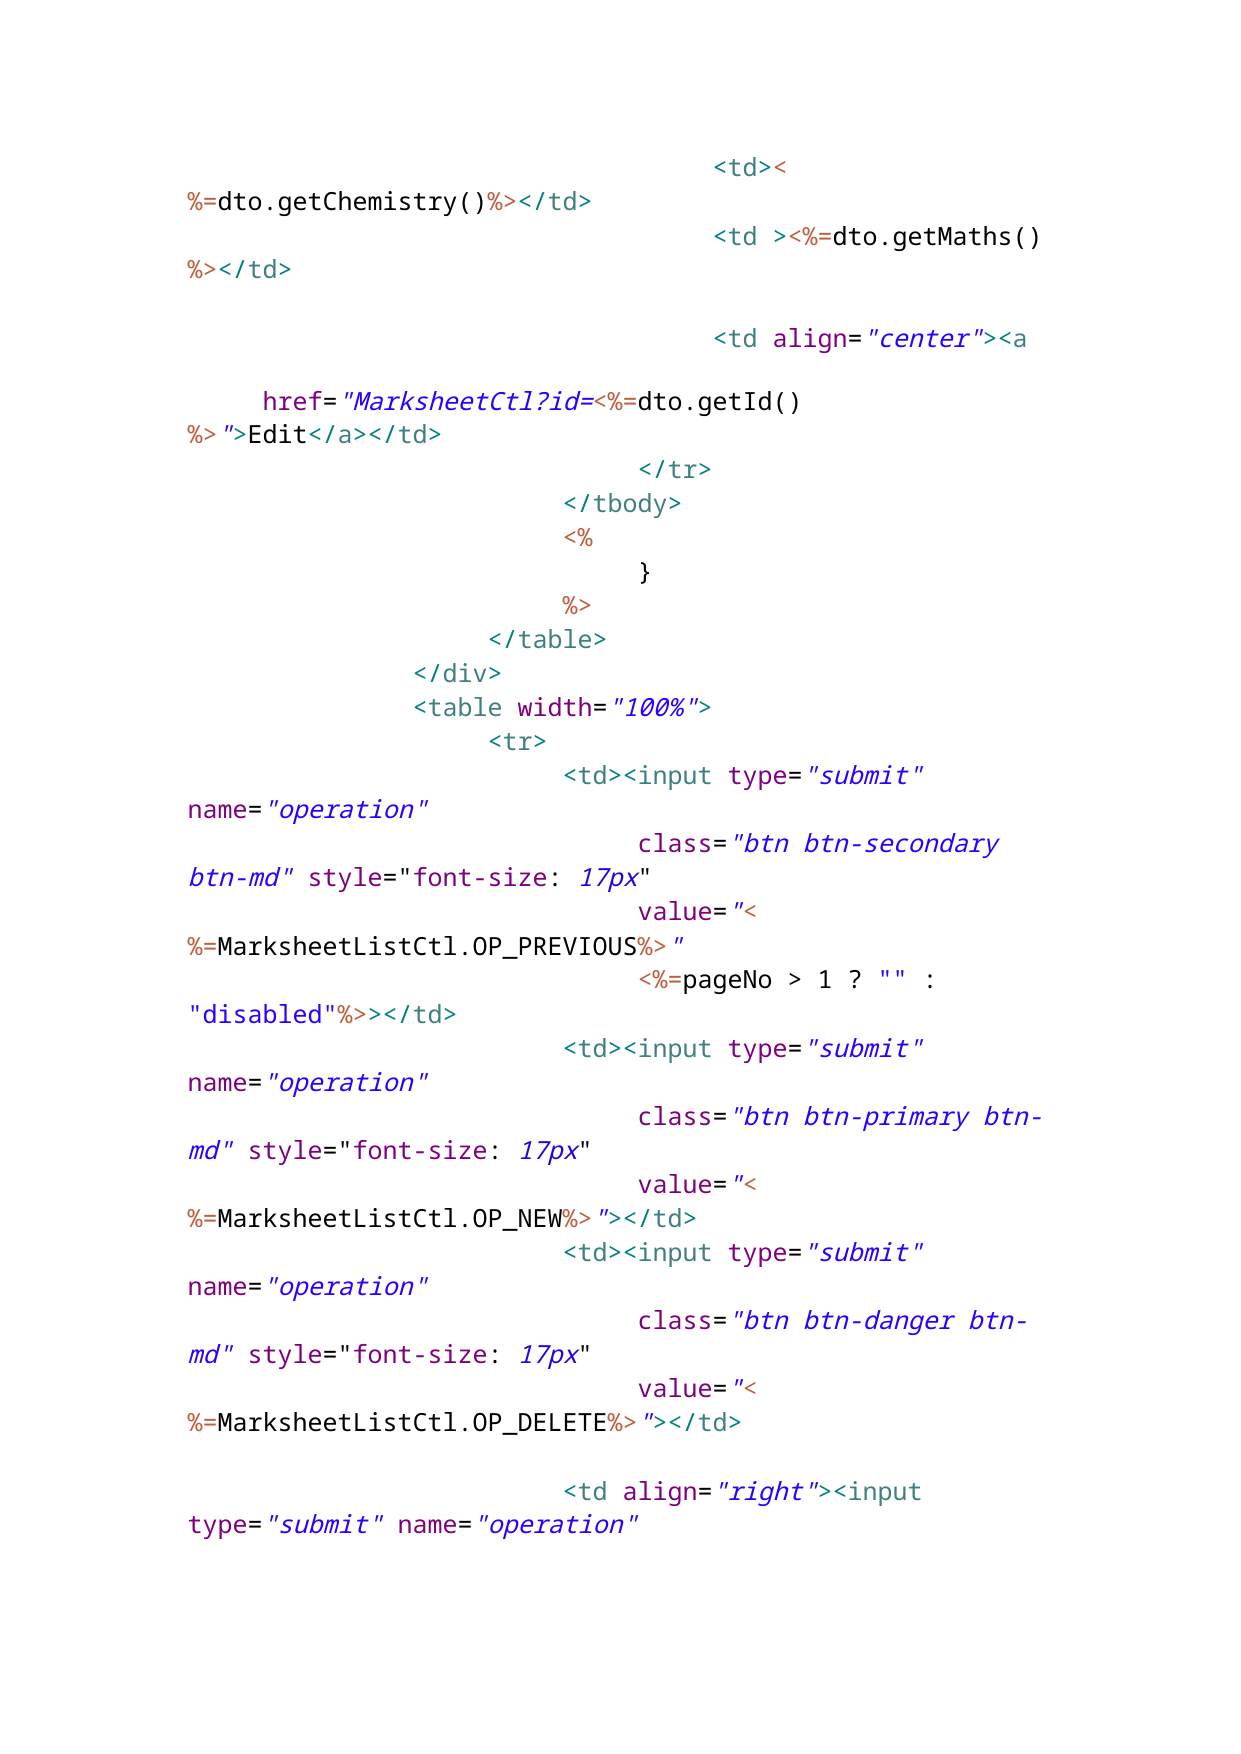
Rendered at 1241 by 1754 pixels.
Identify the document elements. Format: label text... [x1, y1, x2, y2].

text <table width="100%"> [187, 690, 1053, 724]
text </table> [187, 622, 1053, 656]
text %> [187, 587, 1053, 622]
text } [187, 553, 1053, 587]
text value="<%=MarksheetListCtl.OP_NEW%>"></td> [187, 1167, 1053, 1235]
text <tr> [187, 724, 1053, 758]
text <td ><%=dto.getMaths()%></td> [187, 218, 1053, 286]
text value="<%=MarksheetListCtl.OP_DELETE%>"></td> [187, 1371, 1053, 1439]
text class="btn btn-secondary btn-md" style="font-size: 17px" [187, 826, 1053, 894]
text href="MarksheetCtl?id=<%=dto.getId()%>">Edit</a></td> [187, 354, 1053, 451]
text <td><input type="submit" name="operation" [187, 1235, 1053, 1303]
text <% [187, 519, 1053, 553]
text <td><input type="submit" name="operation" [187, 1030, 1053, 1098]
text value="<%=MarksheetListCtl.OP_PREVIOUS%>" [187, 894, 1053, 962]
text <td><input type="submit" name="operation" [187, 758, 1053, 826]
text </tbody> [187, 485, 1053, 519]
text <td align="right"><input type="submit" name="operation" [187, 1473, 1053, 1541]
text class="btn btn-primary btn-md" style="font-size: 17px" [187, 1098, 1053, 1167]
text <td><%=dto.getChemistry()%></td> [187, 150, 1053, 218]
text </div> [187, 656, 1053, 690]
text <%=pageNo > 1 ? "" : "disabled"%>></td> [187, 962, 1053, 1030]
text </tr> [187, 451, 1053, 485]
text <td align="center"><a [187, 320, 1053, 354]
text class="btn btn-danger btn-md" style="font-size: 17px" [187, 1303, 1053, 1371]
